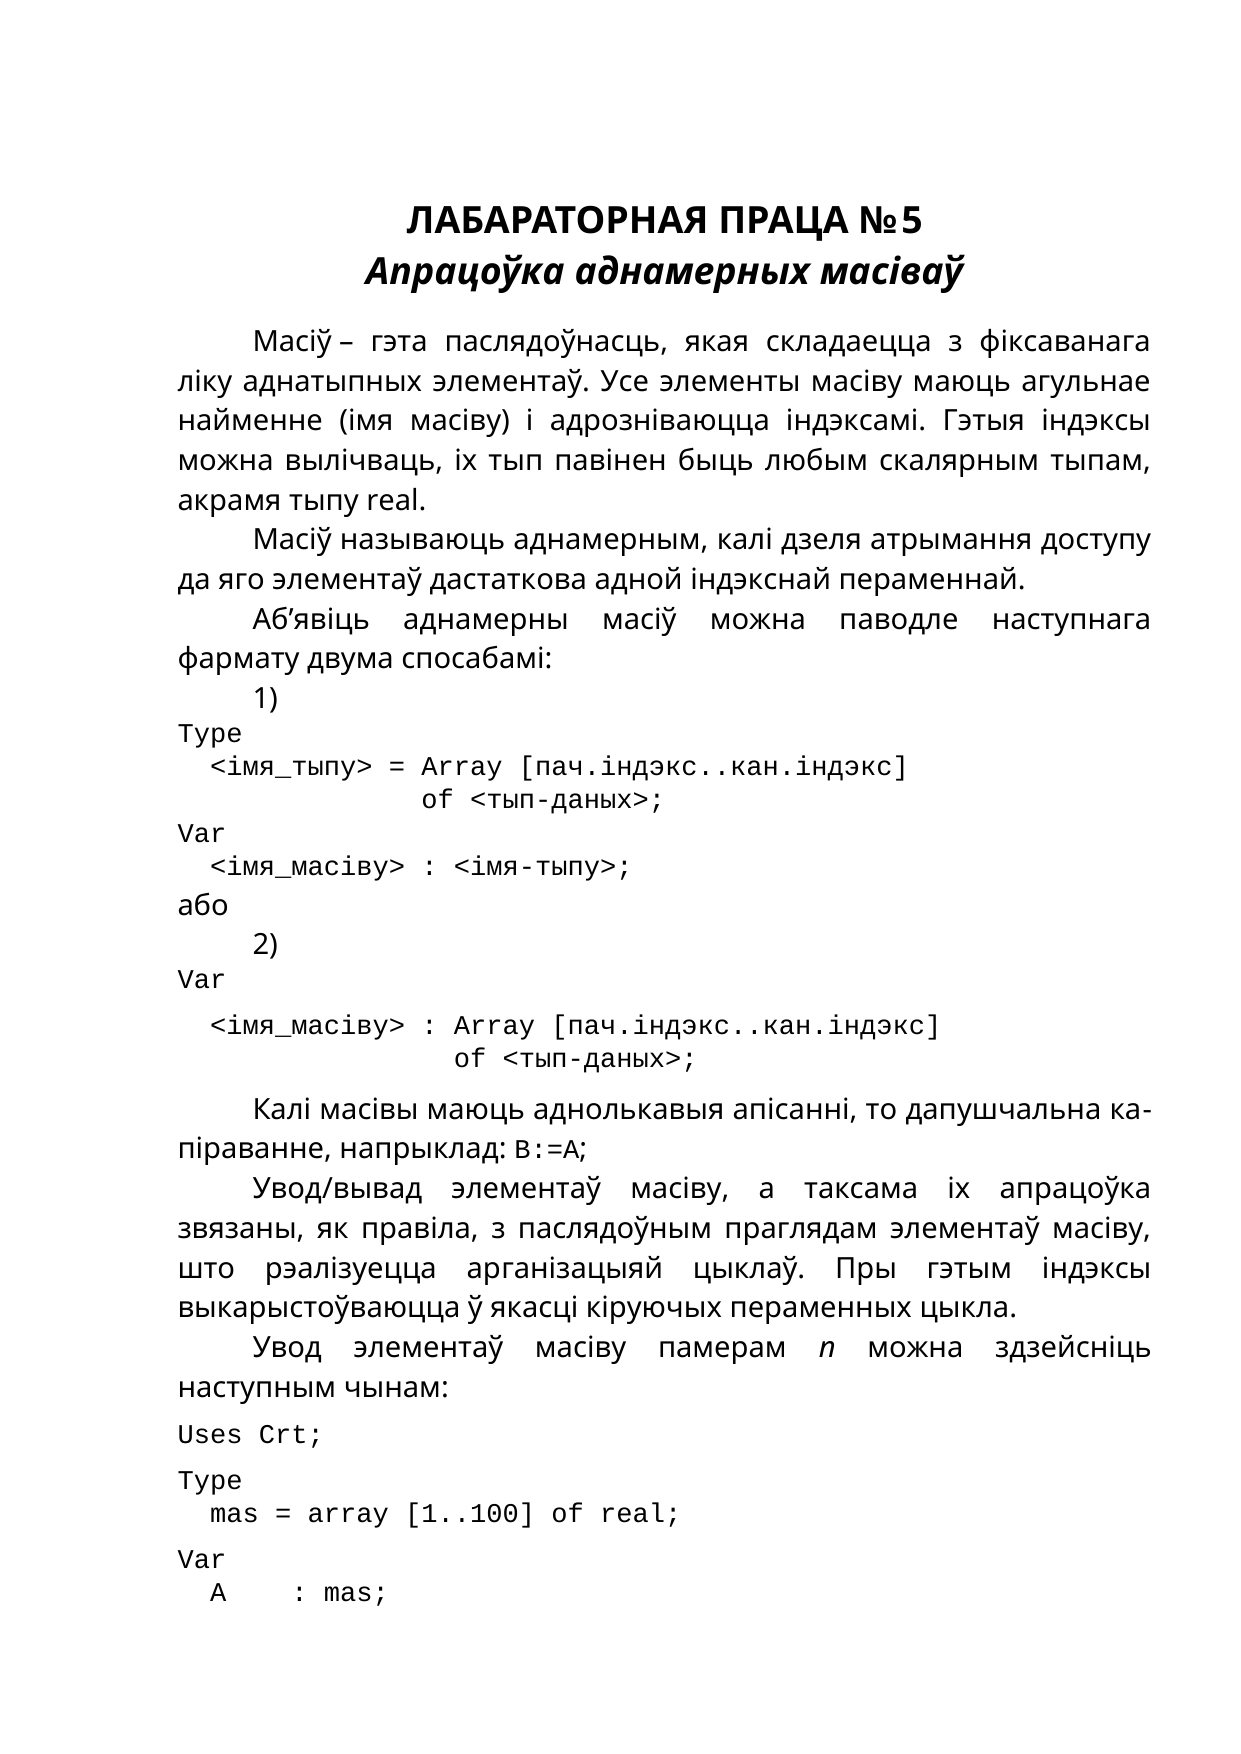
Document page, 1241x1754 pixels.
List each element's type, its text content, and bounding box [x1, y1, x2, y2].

text Var [177, 817, 1152, 850]
text Масiў – гэта паслядоўнасць, якая складаецца з фiксаванага лiку аднатыпных элементаў. Усе элементы масiву маюць агульнае найменне (iмя масiву) i адрознiваюцца iндэксамi. Гэтыя індэксы можна вылiчваць, iх тып павiнен быць любым скалярным тыпам, акрамя тыпу real. [177, 320, 1152, 519]
subtitle ЛАБАРАТОРНАЯ ПРАЦА №5 Апрацоўка аднамерных масiваў [236, 193, 1093, 295]
text of <тып-даных>; [177, 784, 1152, 817]
text Var [177, 1543, 1152, 1576]
text A : mas; [177, 1576, 1152, 1610]
text Аб’явiць аднамерны масiў можна паводле наступнага фармату двума спосабамi: [177, 598, 1152, 677]
text 1) [177, 677, 1152, 717]
text mas = array [1..100] of real; [177, 1497, 1152, 1531]
text Масiў называюць аднамерным, калi дзеля атрымання доступу да яго элементаў дастаткова адной iндэкснай пераменнай. [177, 519, 1152, 598]
text або [177, 884, 1152, 923]
text Калi масiвы маюць аднолькавыя апiсаннi, то дапушчальна капiраванне, напрыклад: В:=А; [177, 1088, 1152, 1167]
text Type [177, 1464, 1152, 1497]
text of <тып-даных>; [177, 1042, 1152, 1076]
text Var [177, 963, 1152, 996]
text <iмя_масiву> : <iмя-тыпу>; [177, 850, 1152, 884]
text Uses Crt; [177, 1418, 1152, 1451]
text <iмя_тыпу> = Array [пач.iндэкс..кан.iндэкс] [177, 750, 1152, 784]
text 2) [177, 923, 1152, 963]
text Type [177, 717, 1152, 750]
text Увод элементаў масiву памерам n можна здзейснiць наступным чынам: [177, 1326, 1152, 1406]
text <iмя_масiву> : Array [пач.iндэкс..кан.iндэкс] [177, 1009, 1152, 1042]
text Увод/вывад элементаў масiву, а таксама iх апрацоўка звязаны, як правiла, з паслядоўным праглядам элементаў масiву, што рэалiзуецца арганiзацыяй цыклаў. Пры гэтым iндэксы выкарыстоўваюцца ў якасцi кiруючых пераменных цыкла. [177, 1167, 1152, 1326]
